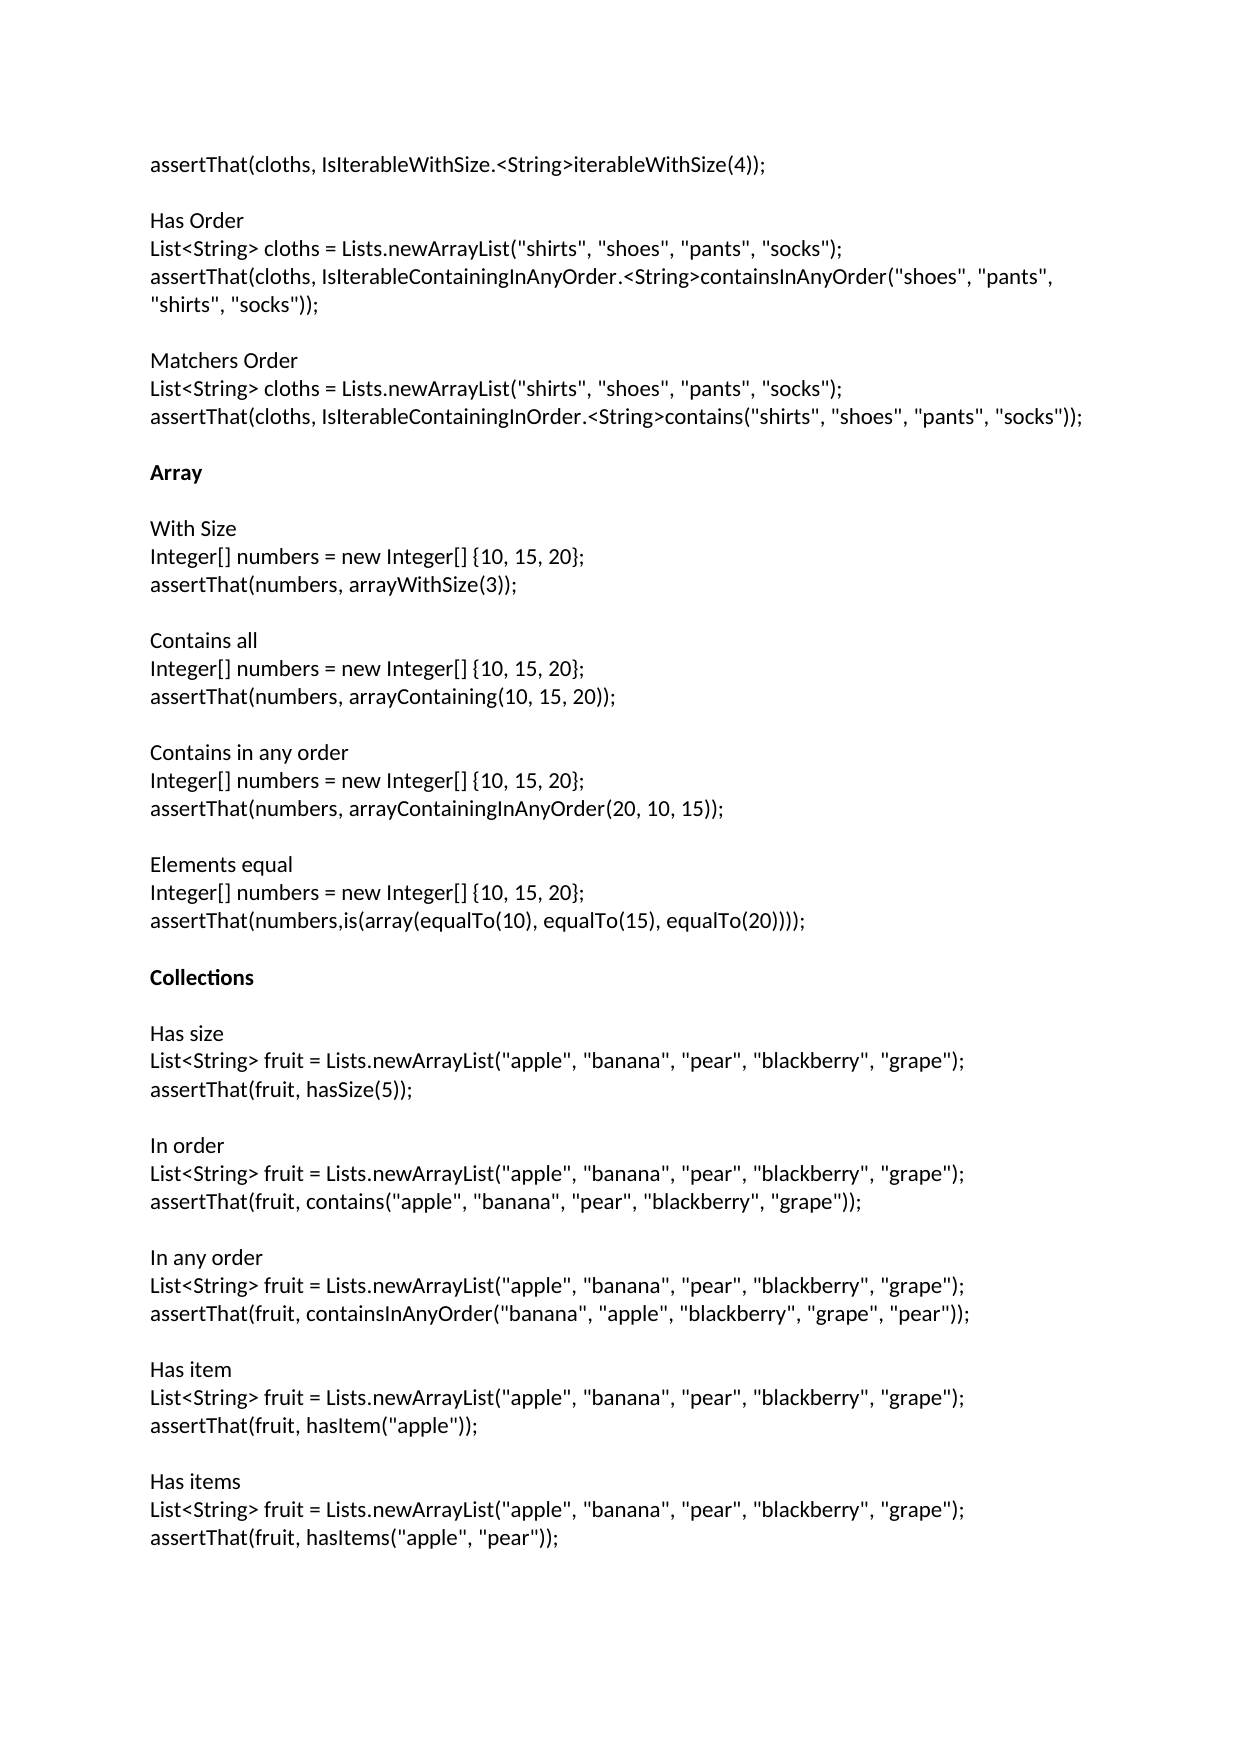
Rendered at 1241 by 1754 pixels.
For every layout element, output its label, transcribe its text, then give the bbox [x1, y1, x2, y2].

text assertThat(fruit, hasItems("apple", "pear")); [150, 1523, 1090, 1551]
text Elements equal [150, 851, 1090, 878]
text Integer[] numbers = new Integer[] {10, 15, 20}; [150, 542, 1090, 570]
text assertThat(fruit, hasItem("apple")); [150, 1411, 1090, 1439]
text List<String> cloths = Lists.newArrayList("shirts", "shoes", "pants", "socks"); [150, 234, 1090, 262]
text assertThat(fruit, hasSize(5)); [150, 1075, 1090, 1103]
text Integer[] numbers = new Integer[] {10, 15, 20}; [150, 654, 1090, 682]
text Integer[] numbers = new Integer[] {10, 15, 20}; [150, 878, 1090, 907]
text assertThat(fruit, containsInAnyOrder("banana", "apple", "blackberry", "grape", "pear")); [150, 1299, 1090, 1327]
text In order [150, 1131, 1090, 1159]
text With Size [150, 514, 1090, 542]
text Has items [150, 1467, 1090, 1495]
text Contains in any order [150, 738, 1090, 766]
text Matchers Order [150, 346, 1090, 374]
text Array [150, 458, 1090, 486]
text List<String> fruit = Lists.newArrayList("apple", "banana", "pear", "blackberry", "grape"); [150, 1383, 1090, 1411]
text assertThat(numbers, arrayContaining(10, 15, 20)); [150, 682, 1090, 710]
text List<String> cloths = Lists.newArrayList("shirts", "shoes", "pants", "socks"); [150, 374, 1090, 402]
text Contains all [150, 626, 1090, 654]
text Integer[] numbers = new Integer[] {10, 15, 20}; [150, 766, 1090, 794]
text assertThat(cloths, IsIterableContainingInAnyOrder.<String>containsInAnyOrder("shoes", "pants", "shirts", "socks")); [150, 262, 1090, 318]
text assertThat(cloths, IsIterableWithSize.<String>iterableWithSize(4)); [150, 150, 1090, 178]
text Has Order [150, 206, 1090, 234]
text assertThat(numbers, arrayContainingInAnyOrder(20, 10, 15)); [150, 794, 1090, 822]
text assertThat(numbers, arrayWithSize(3)); [150, 570, 1090, 598]
text assertThat(cloths, IsIterableContainingInOrder.<String>contains("shirts", "shoes", "pants", "socks")); [150, 402, 1090, 430]
text In any order [150, 1243, 1090, 1271]
text List<String> fruit = Lists.newArrayList("apple", "banana", "pear", "blackberry", "grape"); [150, 1047, 1090, 1075]
text List<String> fruit = Lists.newArrayList("apple", "banana", "pear", "blackberry", "grape"); [150, 1495, 1090, 1523]
text assertThat(numbers,is(array(equalTo(10), equalTo(15), equalTo(20)))); [150, 907, 1090, 934]
text Has size [150, 1019, 1090, 1047]
text Has item [150, 1355, 1090, 1383]
text assertThat(fruit, contains("apple", "banana", "pear", "blackberry", "grape")); [150, 1187, 1090, 1215]
text List<String> fruit = Lists.newArrayList("apple", "banana", "pear", "blackberry", "grape"); [150, 1271, 1090, 1299]
text Collections [150, 963, 1090, 991]
text List<String> fruit = Lists.newArrayList("apple", "banana", "pear", "blackberry", "grape"); [150, 1159, 1090, 1187]
